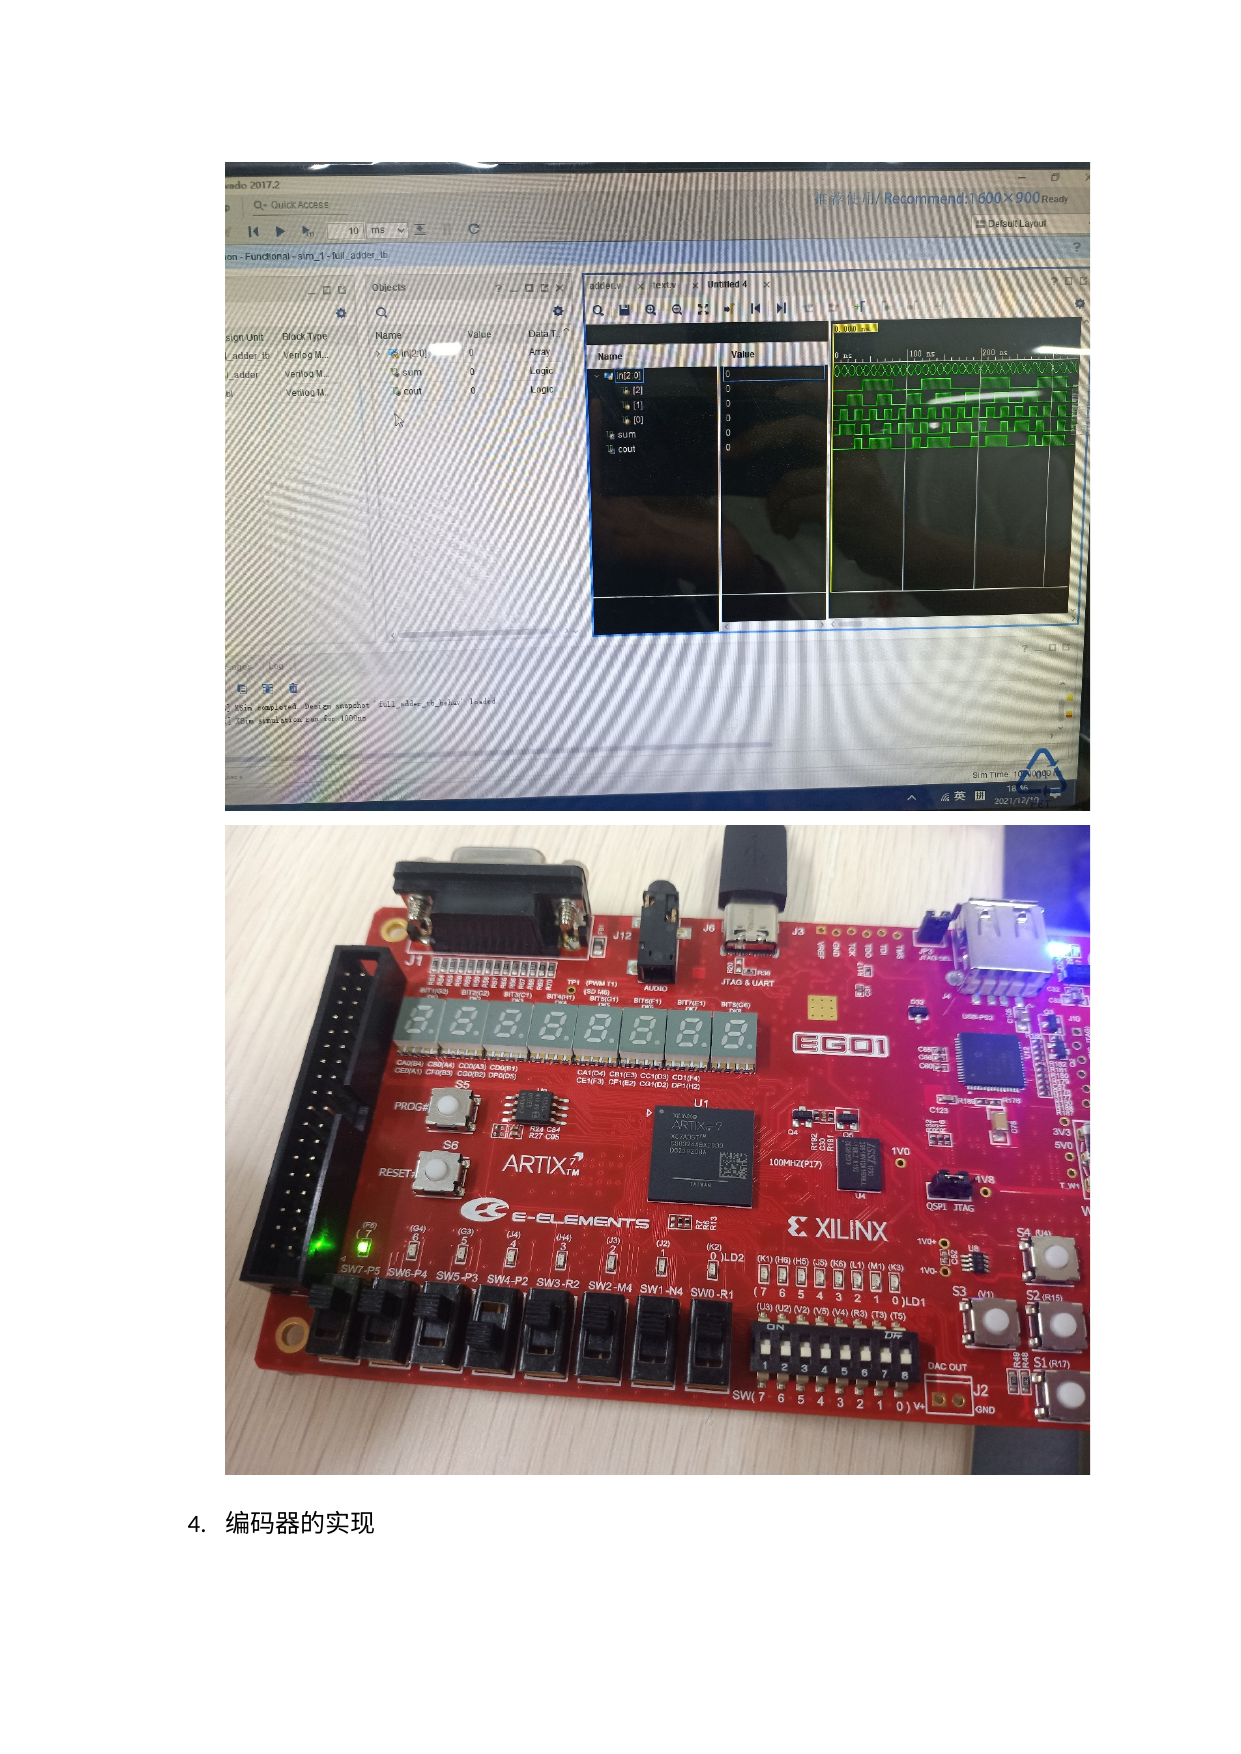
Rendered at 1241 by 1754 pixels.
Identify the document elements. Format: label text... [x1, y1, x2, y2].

picture [225, 825, 1091, 1475]
picture [225, 162, 1091, 811]
list 编码器的实现 [187, 1489, 1053, 1554]
